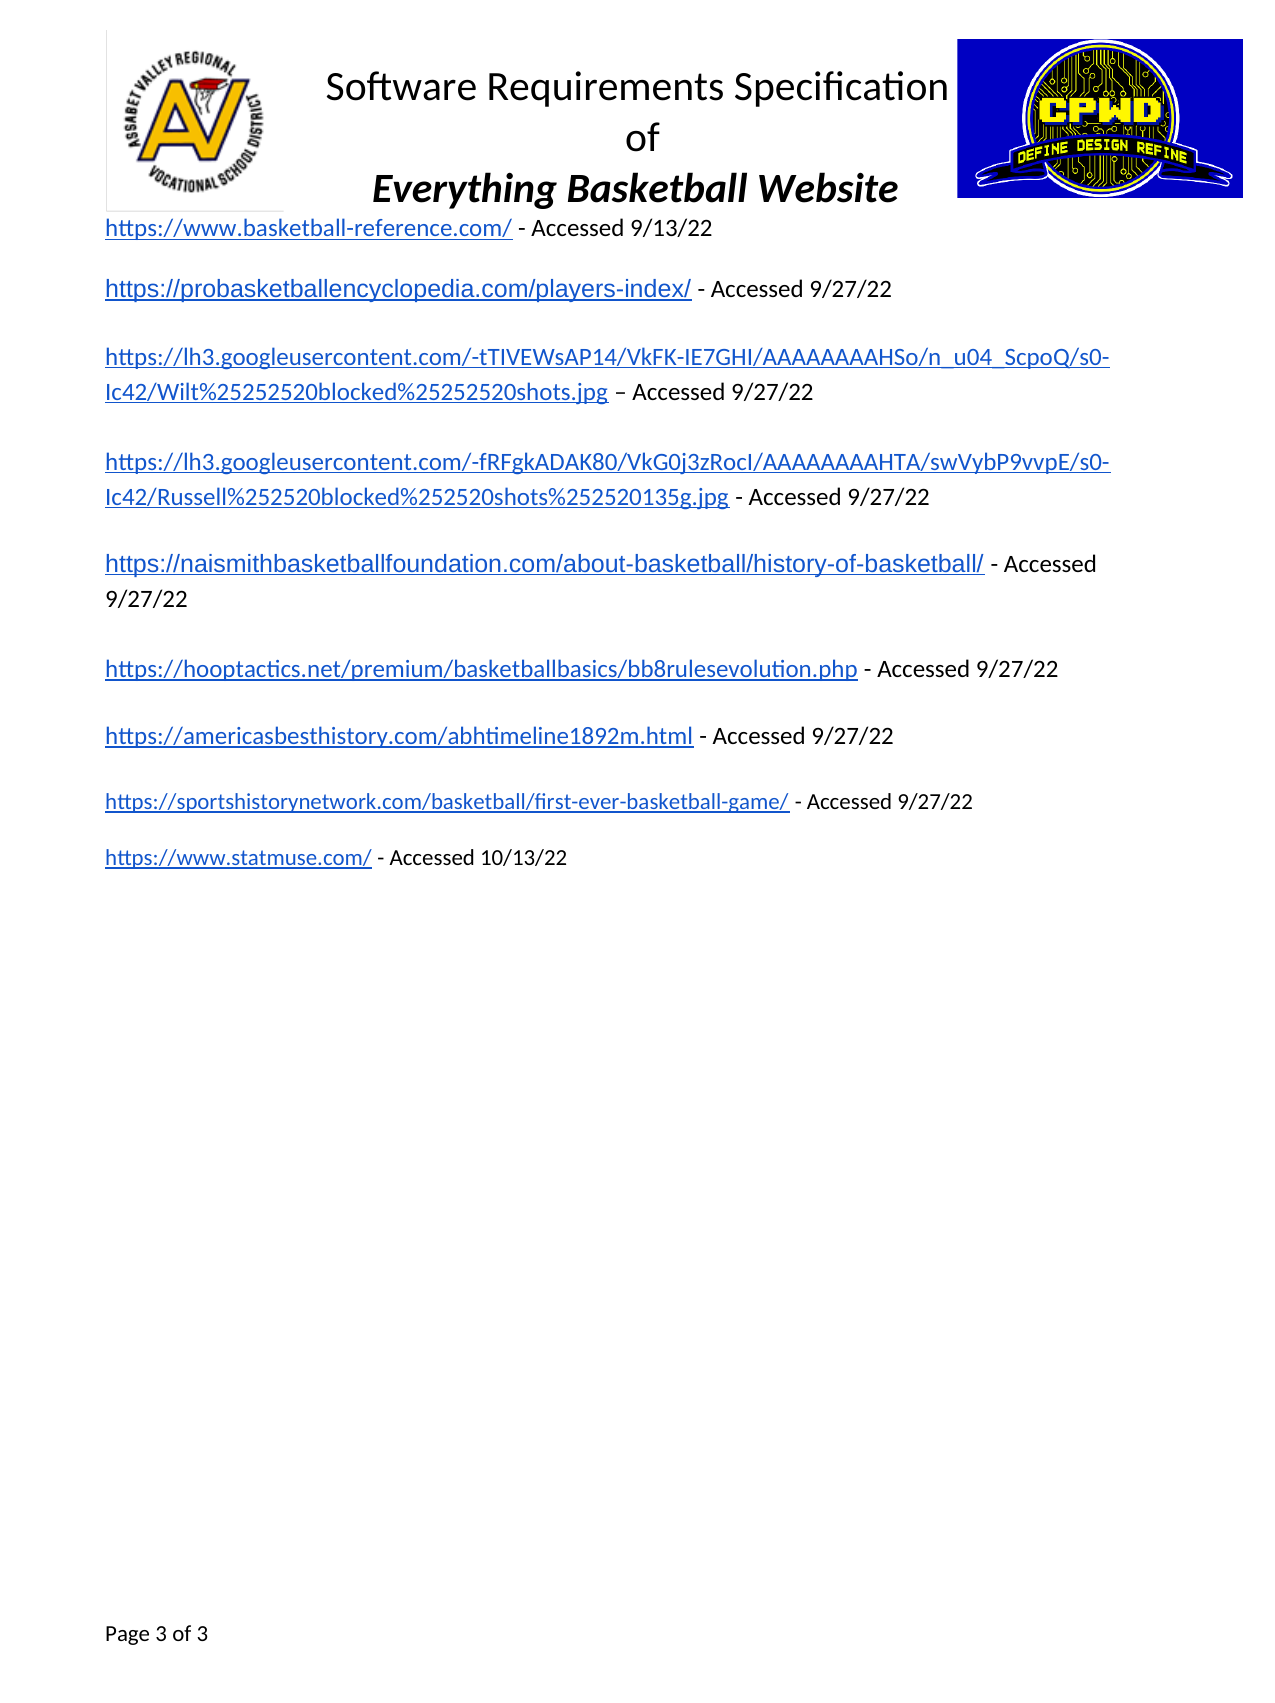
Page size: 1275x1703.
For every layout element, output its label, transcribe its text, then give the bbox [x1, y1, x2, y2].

text https://www.statmuse.com/ - Accessed 10/13/22 [105, 843, 1124, 871]
text https://lh3.googleusercontent.com/-tTIVEWsAP14/VkFK-IE7GHI/AAAAAAAAHSo/n_u04_ScpoQ/s0-Ic42/Wilt%25252520blocked%25252520shots.jpg – Accessed 9/27/22 [105, 341, 1124, 406]
text https://probasketballencyclopedia.com/players-index/ - Accessed 9/27/22 [105, 273, 1124, 304]
text https://americasbesthistory.com/abhtimeline1892m.html - Accessed 9/27/22 [105, 720, 1124, 751]
text https://www.basketball-reference.com/ - Accessed 9/13/22 [105, 212, 1124, 243]
picture [957, 39, 1243, 198]
text https://sportshistorynetwork.com/basketball/first-ever-basketball-game/ - Accessed 9/27/22 [105, 787, 1124, 815]
picture [105, 30, 284, 212]
text https://lh3.googleusercontent.com/-fRFgkADAK80/VkG0j3zRocI/AAAAAAAAHTA/swVybP9vvpE/s0-Ic42/Russell%252520blocked%252520shots%252520135g.jpg - Accessed 9/27/22 [105, 446, 1124, 511]
text https://naismithbasketballfoundation.com/about-basketball/history-of-basketball/ - Accessed 9/27/22 [105, 548, 1124, 613]
text https://hooptactics.net/premium/basketballbasics/bb8rulesevolution.php - Accessed 9/27/22 [105, 653, 1124, 683]
